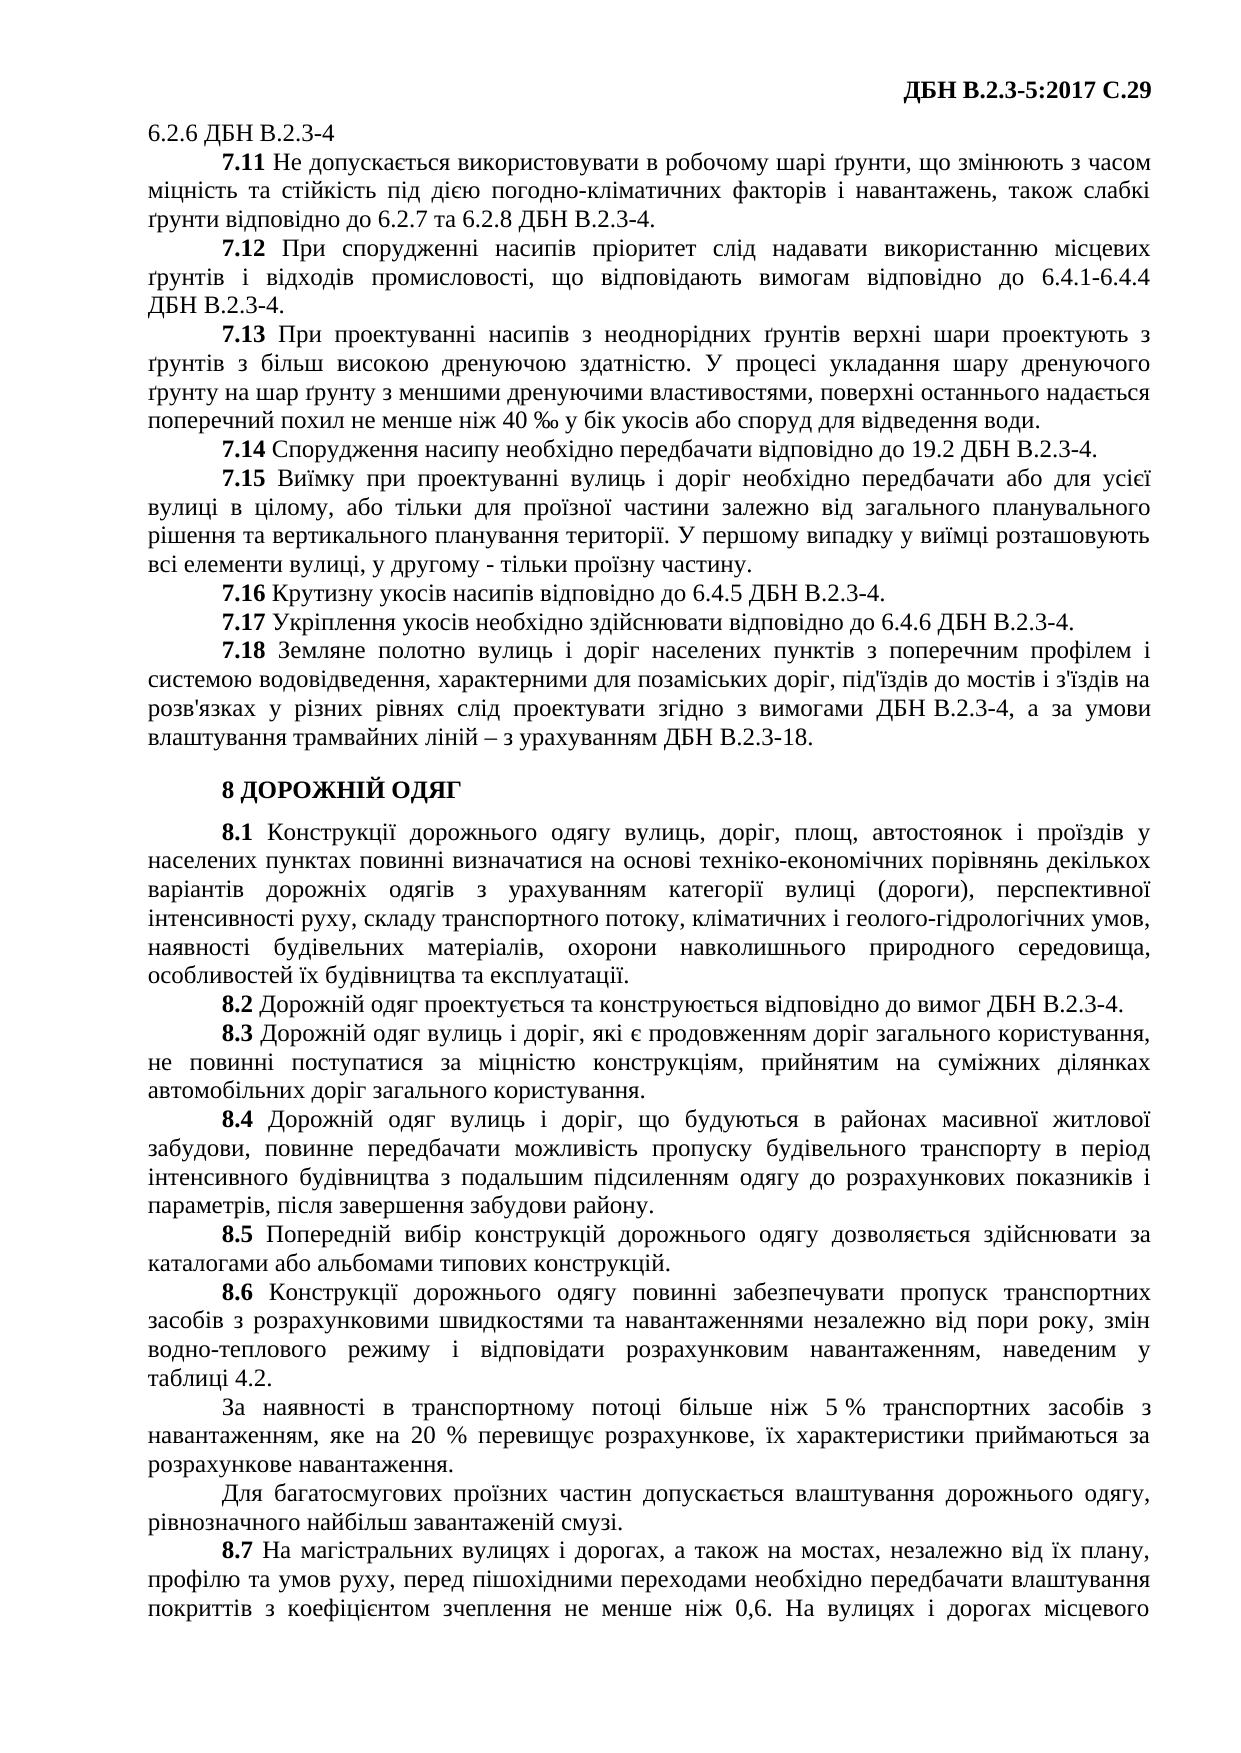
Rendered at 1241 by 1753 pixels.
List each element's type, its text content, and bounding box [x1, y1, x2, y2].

text 7.14 Спорудження насипу необхідно передбачати відповідно до 19.2 ДБН В.2.3-4. [148, 434, 1152, 463]
text 8.6 Конструкції дорожнього одягу повинні забезпечувати пропуск транспортних засобів з розрахунковими швидкостями та навантаженнями незалежно від пори року, змін водно-теплового режиму і відповідати розрахунковим навантаженням, наведеним у таблиці 4.2. [148, 1277, 1152, 1392]
text 8.2 Дорожній одяг проектується та конструюється відповідно до вимог ДБН В.2.3-4. [148, 989, 1152, 1018]
text 8.4 Дорожній одяг вулиць і доріг, що будуються в районах масивної житлової забудови, повинне передбачати можливість пропуску будівельного транспорту в період інтенсивного будівництва з подальшим підсиленням одягу до розрахункових показників і параметрів, після завершення забудови району. [148, 1104, 1152, 1219]
text 7.15 Виїмку при проектуванні вулиць і доріг необхідно передбачати або для усієї вулиці в цілому, або тільки для проїзної частини залежно від загального планувального рішення та вертикального планування території. У першому випадку у виїмці розташовують всі елементи вулиці, у другому - тільки проїзну частину. [148, 463, 1152, 578]
text 8.1 Конструкції дорожнього одягу вулиць, доріг, площ, автостоянок і проїздів у населених пунктах повинні визначатися на основі техніко-економічних порівнянь декількох варіантів дорожніх одягів з урахуванням категорії вулиці (дороги), перспективної інтенсивності руху, складу транспортного потоку, кліматичних і геолого-гідрологічних умов, наявності будівельних матеріалів, охорони навколишнього природного середовища, особливостей їх будівництва та експлуатації. [148, 817, 1152, 989]
text 7.17 Укріплення укосів необхідно здійснювати відповідно до 6.4.6 ДБН В.2.3-4. [148, 607, 1152, 636]
text 7.12 При спорудженні насипів пріоритет слід надавати використанню місцевих ґрунтів і відходів промисловості, що відповідають вимогам відповідно до 6.4.1-6.4.4 ДБН В.2.3-4. [148, 233, 1152, 319]
text 8.5 Попередній вибір конструкцій дорожнього одягу дозволяється здійснювати за каталогами або альбомами типових конструкцій. [148, 1219, 1152, 1277]
text 8 ДОРОЖНІЙ ОДЯГ [148, 776, 1152, 804]
text За наявності в транспортному потоці більше ніж 5 % транспортних засобів з навантаженням, яке на 20 % перевищує розрахункове, їх характеристики приймаються за розрахункове навантаження. [148, 1392, 1152, 1478]
text 7.18 Земляне полотно вулиць і доріг населених пунктів з поперечним профілем і системою водовідведення, характерними для позаміських доріг, під'їздів до мостів і з'їздів на розв'язках у різних рівнях слід проектувати згідно з вимогами ДБН В.2.3-4, а за умови влаштування трамвайних ліній – з урахуванням ДБН В.2.3-18. [148, 636, 1152, 751]
text 7.13 При проектуванні насипів з неоднорідних ґрунтів верхні шари проектують з ґрунтів з більш високою дренуючою здатністю. У процесі укладання шару дренуючого ґрунту на шар ґрунту з меншими дренуючими властивостями, поверхні останнього надається поперечний похил не менше ніж 40 ‰ у бік укосів або споруд для відведення води. [148, 319, 1152, 434]
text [148, 118, 1152, 147]
text Для багатосмугових проїзних частин допускається влаштування дорожнього одягу, рівнозначного найбільш завантаженій смузі. [148, 1478, 1152, 1536]
text 7.11 Не допускається використовувати в робочому шарі ґрунти, що змінюють з часом міцність та стійкість під дією погодно-кліматичних факторів і навантажень, також слабкі ґрунти відповідно до 6.2.7 та 6.2.8 ДБН В.2.3-4. [148, 147, 1152, 233]
text 7.16 Крутизну укосів насипів відповідно до 6.4.5 ДБН В.2.3-4. [148, 578, 1152, 607]
text 8.3 Дорожній одяг вулиць і доріг, які є продовженням доріг загального користування, не повинні поступатися за міцністю конструкціям, прийнятим на суміжних ділянках автомобільних доріг загального користування. [148, 1018, 1152, 1104]
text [148, 1536, 1152, 1622]
